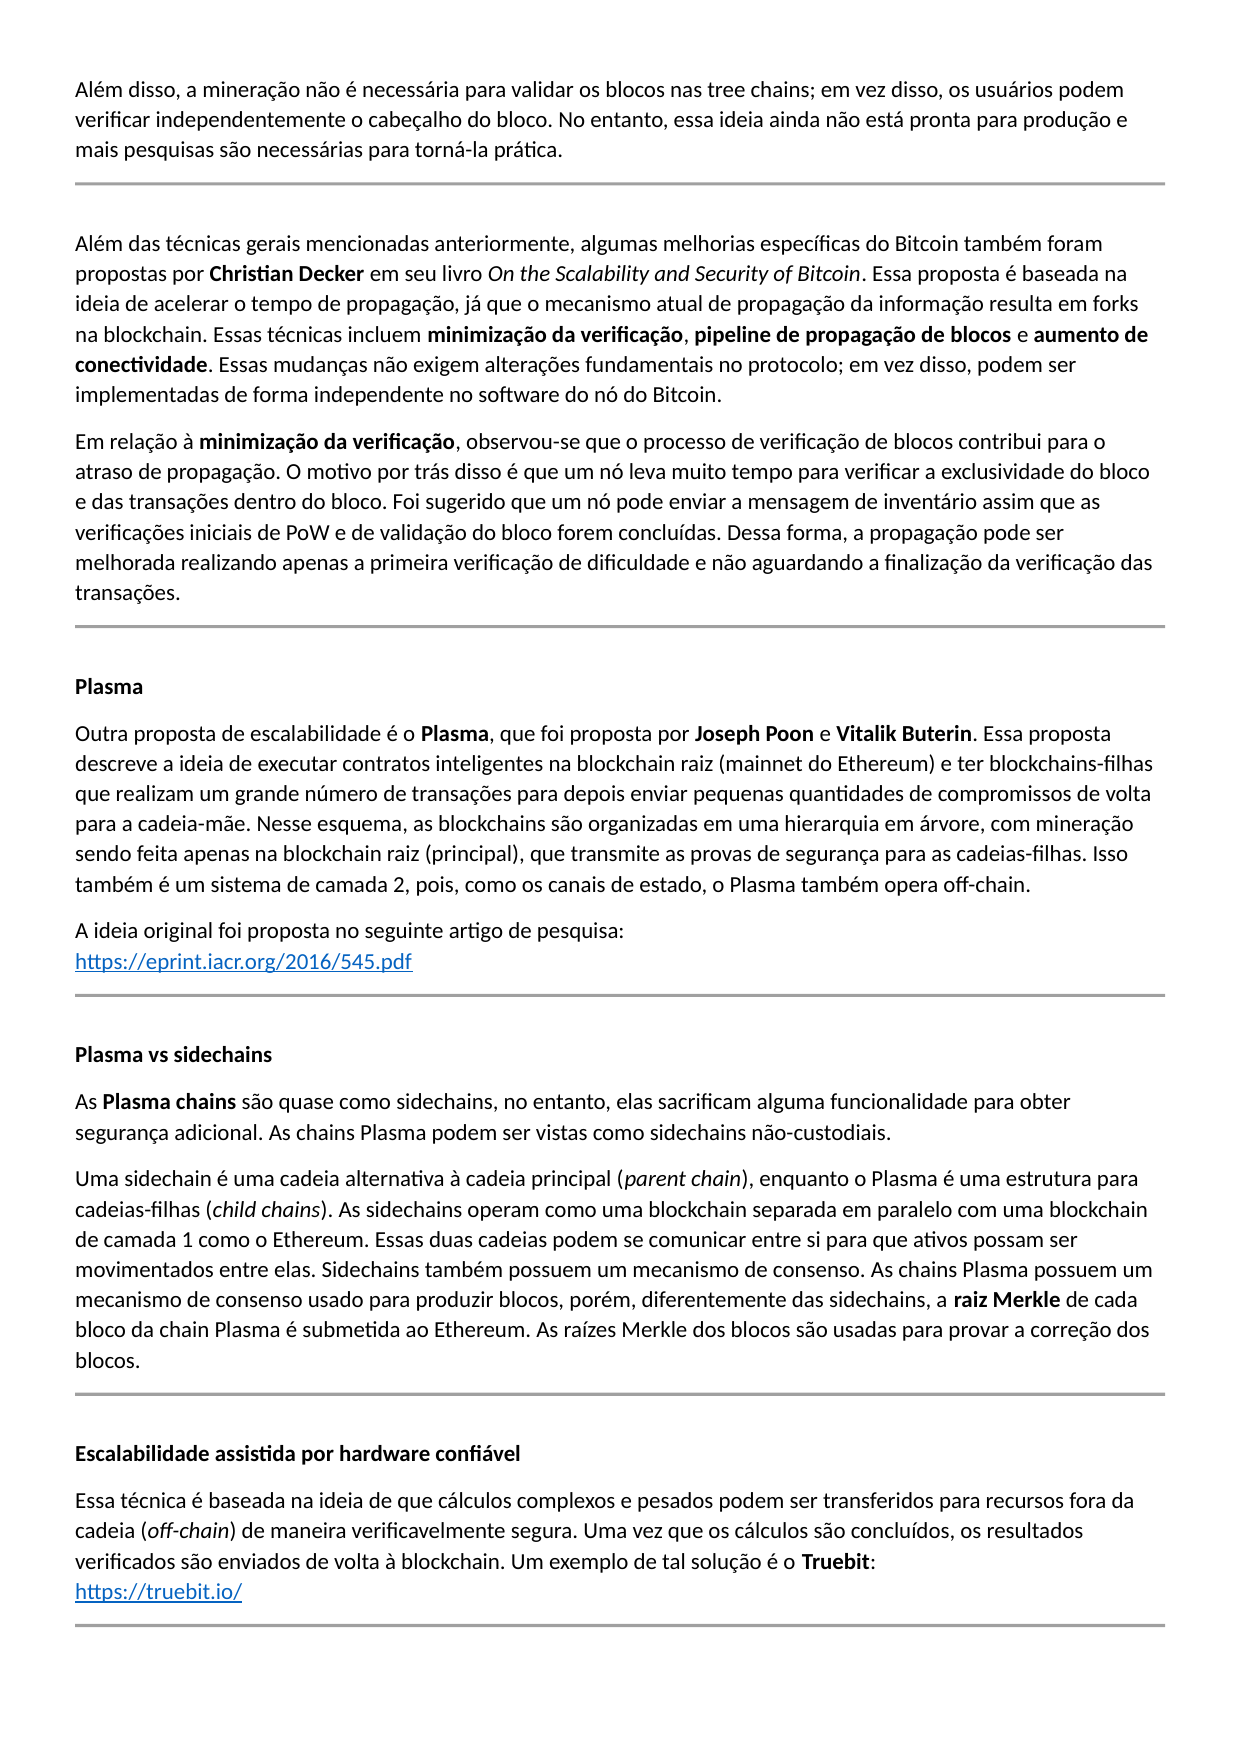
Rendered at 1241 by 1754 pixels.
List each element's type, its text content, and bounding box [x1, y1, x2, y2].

text Uma sidechain é uma cadeia alternativa à cadeia principal (parent chain), enquanto o Plasma é uma estrutura para cadeias-filhas (child chains). As sidechains operam como uma blockchain separada em paralelo com uma blockchain de camada 1 como o Ethereum. Essas duas cadeias podem se comunicar entre si para que ativos possam ser movimentados entre elas. Sidechains também possuem um mecanismo de consenso. As chains Plasma possuem um mecanismo de consenso usado para produzir blocos, porém, diferentemente das sidechains, a raiz Merkle de cada bloco da chain Plasma é submetida ao Ethereum. As raízes Merkle dos blocos são usadas para provar a correção dos blocos. [75, 1164, 1165, 1374]
text Além das técnicas gerais mencionadas anteriormente, algumas melhorias específicas do Bitcoin também foram propostas por Christian Decker em seu livro On the Scalability and Security of Bitcoin. Essa proposta é baseada na ideia de acelerar o tempo de propagação, já que o mecanismo atual de propagação da informação resulta em forks na blockchain. Essas técnicas incluem minimização da verificação, pipeline de propagação de blocos e aumento de conectividade. Essas mudanças não exigem alterações fundamentais no protocolo; em vez disso, podem ser implementadas de forma independente no software do nó do Bitcoin. [75, 229, 1165, 408]
text Em relação à minimização da verificação, observou-se que o processo de verificação de blocos contribui para o atraso de propagação. O motivo por trás disso é que um nó leva muito tempo para verificar a exclusividade do bloco e das transações dentro do bloco. Foi sugerido que um nó pode enviar a mensagem de inventário assim que as verificações iniciais de PoW e de validação do bloco forem concluídas. Dessa forma, a propagação pode ser melhorada realizando apenas a primeira verificação de dificuldade e não aguardando a finalização da verificação das transações. [75, 427, 1165, 606]
text Plasma vs sidechains [75, 1041, 1165, 1069]
text Plasma [75, 672, 1165, 700]
text A ideia original foi proposta no seguinte artigo de pesquisa: https://eprint.iacr.org/2016/545.pdf [75, 917, 1165, 975]
text Escalabilidade assistida por hardware confiável [75, 1439, 1165, 1468]
text Outra proposta de escalabilidade é o Plasma, que foi proposta por Joseph Poon e Vitalik Buterin. Essa proposta descreve a ideia de executar contratos inteligentes na blockchain raiz (mainnet do Ethereum) e ter blockchains-filhas que realizam um grande número de transações para depois enviar pequenas quantidades de compromissos de volta para a cadeia-mãe. Nesse esquema, as blockchains são organizadas em uma hierarquia em árvore, com mineração sendo feita apenas na blockchain raiz (principal), que transmite as provas de segurança para as cadeias-filhas. Isso também é um sistema de camada 2, pois, como os canais de estado, o Plasma também opera off-chain. [75, 719, 1165, 898]
text Além disso, a mineração não é necessária para validar os blocos nas tree chains; em vez disso, os usuários podem verificar independentemente o cabeçalho do bloco. No entanto, essa ideia ainda não está pronta para produção e mais pesquisas são necessárias para torná-la prática. [75, 75, 1165, 163]
text Essa técnica é baseada na ideia de que cálculos complexos e pesados podem ser transferidos para recursos fora da cadeia (off-chain) de maneira verificavelmente segura. Uma vez que os cálculos são concluídos, os resultados verificados são enviados de volta à blockchain. Um exemplo de tal solução é o Truebit: https://truebit.io/ [75, 1486, 1165, 1605]
text As Plasma chains são quase como sidechains, no entanto, elas sacrificam alguma funcionalidade para obter segurança adicional. As chains Plasma podem ser vistas como sidechains não-custodiais. [75, 1087, 1165, 1146]
